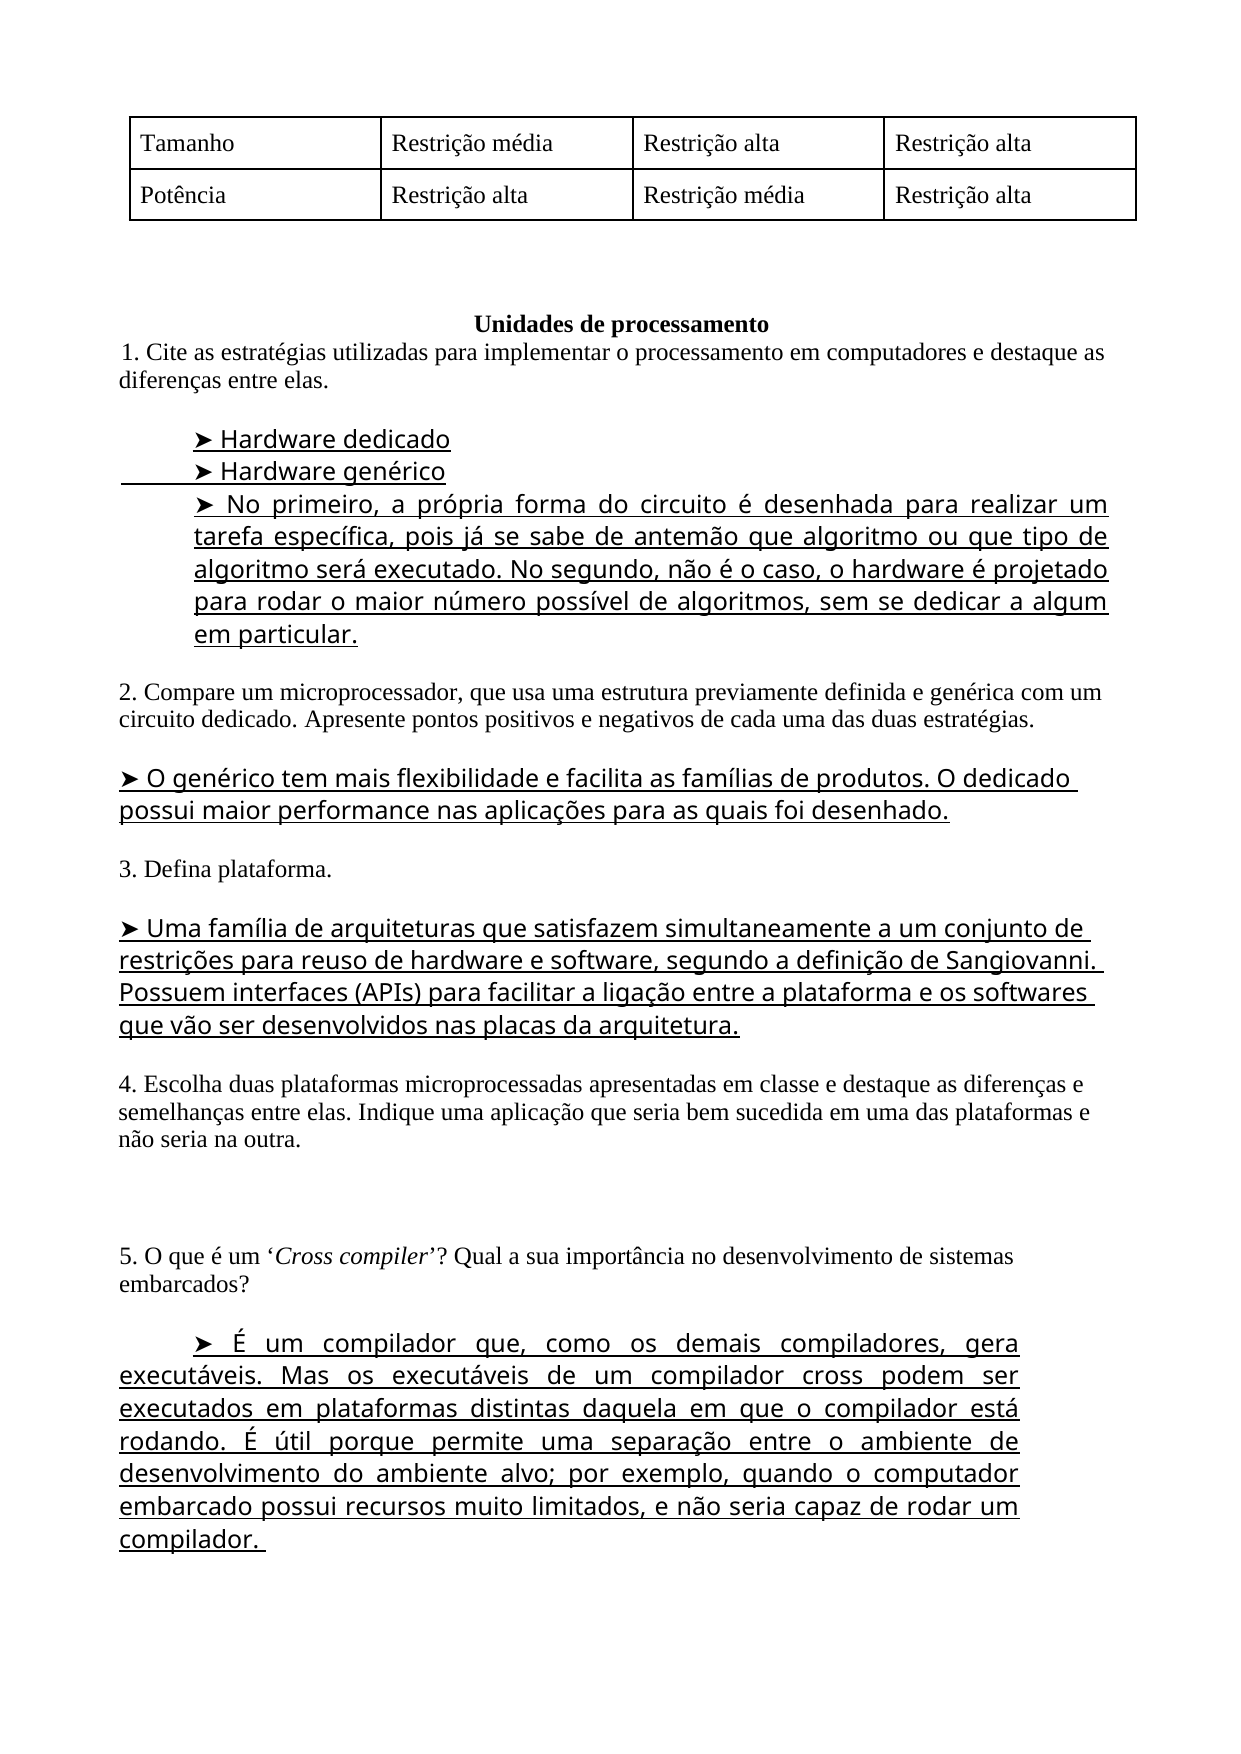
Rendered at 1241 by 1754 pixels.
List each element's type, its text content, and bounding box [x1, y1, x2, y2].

text ➤ É um compilador que, como os demais compiladores, gera executáveis. Mas os executáveis de um compilador cross podem ser executados em plataformas distintas daquela em que o compilador está rodando. É útil porque permite uma separação entre o ambiente de desenvolvimento do ambiente alvo; por exemplo, quando o computador embarcado possui recursos muito limitados, e não seria capaz de rodar um compilador. [119, 1421, 1020, 1452]
text Unidades de processamento [117, 309, 1125, 338]
text ➤ Uma família de arquiteturas que satisfazem simultaneamente a um conjunto de restrições para reuso de hardware e software, segundo a definição de Sangiovanni. Possuem interfaces (APIs) para facilitar a ligação entre a plataforma e os softwares que vão ser desenvolvidos nas placas da arquitetura. [118, 912, 1109, 1041]
text 5. O que é um ‘Cross compiler’? Qual a sua importância no desenvolvimento de sistemas embarcados? [119, 1242, 1020, 1297]
table_cell Restrição alta [885, 170, 1135, 219]
text ➤ No primeiro, a própria forma do circuito é desenhada para realizar um tarefa específica, pois já se sabe de antemão que algoritmo ou que tipo de algoritmo será executado. No segundo, não é o caso, o hardware é projetado para rodar o maior número possível de algoritmos, sem se dedicar a algum em particular. [194, 487, 1109, 516]
text ➤ É um compilador que, como os demais compiladores, gera executáveis. Mas os executáveis de um compilador cross podem ser executados em plataformas distintas daquela em que o compilador está rodando. É útil porque permite uma separação entre o ambiente de desenvolvimento do ambiente alvo; por exemplo, quando o computador embarcado possui recursos muito limitados, e não seria capaz de rodar um compilador. [119, 1454, 1020, 1485]
text ➤ É um compilador que, como os demais compiladores, gera executáveis. Mas os executáveis de um compilador cross podem ser executados em plataformas distintas daquela em que o compilador está rodando. É útil porque permite uma separação entre o ambiente de desenvolvimento do ambiente alvo; por exemplo, quando o computador embarcado possui recursos muito limitados, e não seria capaz de rodar um compilador. [119, 1487, 1020, 1518]
table_cell Restrição alta [885, 118, 1135, 168]
text 2. Compare um microprocessador, que usa uma estrutura previamente definida e genérica com um circuito dedicado. Apresente pontos positivos e negativos de cada uma das duas estratégias. [118, 678, 1109, 733]
text ➤ No primeiro, a própria forma do circuito é desenhada para realizar um tarefa específica, pois já se sabe de antemão que algoritmo ou que tipo de algoritmo será executado. No segundo, não é o caso, o hardware é projetado para rodar o maior número possível de algoritmos, sem se dedicar a algum em particular. [194, 549, 1109, 580]
text ➤ É um compilador que, como os demais compiladores, gera executáveis. Mas os executáveis de um compilador cross podem ser executados em plataformas distintas daquela em que o compilador está rodando. É útil porque permite uma separação entre o ambiente de desenvolvimento do ambiente alvo; por exemplo, quando o computador embarcado possui recursos muito limitados, e não seria capaz de rodar um compilador. [119, 1389, 1020, 1419]
text ➤ O genérico tem mais flexibilidade e facilita as famílias de produtos. O dedicado possui maior performance nas aplicações para as quais foi desenhado. [118, 762, 1109, 827]
text 1. Cite as estratégias utilizadas para implementar o processamento em computadores e destaque as diferenças entre elas. [119, 338, 1109, 393]
text ➤ No primeiro, a própria forma do circuito é desenhada para realizar um tarefa específica, pois já se sabe de antemão que algoritmo ou que tipo de algoritmo será executado. No segundo, não é o caso, o hardware é projetado para rodar o maior número possível de algoritmos, sem se dedicar a algum em particular. [194, 582, 1109, 613]
table_cell Tamanho [131, 118, 380, 168]
table_cell Restrição média [634, 170, 883, 219]
text ➤ É um compilador que, como os demais compiladores, gera executáveis. Mas os executáveis de um compilador cross podem ser executados em plataformas distintas daquela em que o compilador está rodando. É útil porque permite uma separação entre o ambiente de desenvolvimento do ambiente alvo; por exemplo, quando o computador embarcado possui recursos muito limitados, e não seria capaz de rodar um compilador. [119, 1519, 1020, 1556]
text ➤ No primeiro, a própria forma do circuito é desenhada para realizar um tarefa específica, pois já se sabe de antemão que algoritmo ou que tipo de algoritmo será executado. No segundo, não é o caso, o hardware é projetado para rodar o maior número possível de algoritmos, sem se dedicar a algum em particular. [194, 517, 1109, 547]
text ➤ É um compilador que, como os demais compiladores, gera executáveis. Mas os executáveis de um compilador cross podem ser executados em plataformas distintas daquela em que o compilador está rodando. É útil porque permite uma separação entre o ambiente de desenvolvimento do ambiente alvo; por exemplo, quando o computador embarcado possui recursos muito limitados, e não seria capaz de rodar um compilador. [119, 1327, 1020, 1387]
text ➤ No primeiro, a própria forma do circuito é desenhada para realizar um tarefa específica, pois já se sabe de antemão que algoritmo ou que tipo de algoritmo será executado. No segundo, não é o caso, o hardware é projetado para rodar o maior número possível de algoritmos, sem se dedicar a algum em particular. [194, 615, 1109, 651]
table_cell Potência [131, 170, 380, 219]
table_cell Restrição alta [634, 118, 883, 168]
text ➤ Hardware dedicado [119, 422, 1109, 455]
text ➤ Hardware genérico [119, 455, 1109, 487]
text 3. Defina plataforma. [118, 856, 1109, 883]
table_cell Restrição média [382, 118, 632, 168]
table_cell Restrição alta [382, 170, 632, 219]
text 4. Escolha duas plataformas microprocessadas apresentadas em classe e destaque as diferenças e semelhanças entre elas. Indique uma aplicação que seria bem sucedida em uma das plataformas e não seria na outra. [118, 1071, 1097, 1153]
